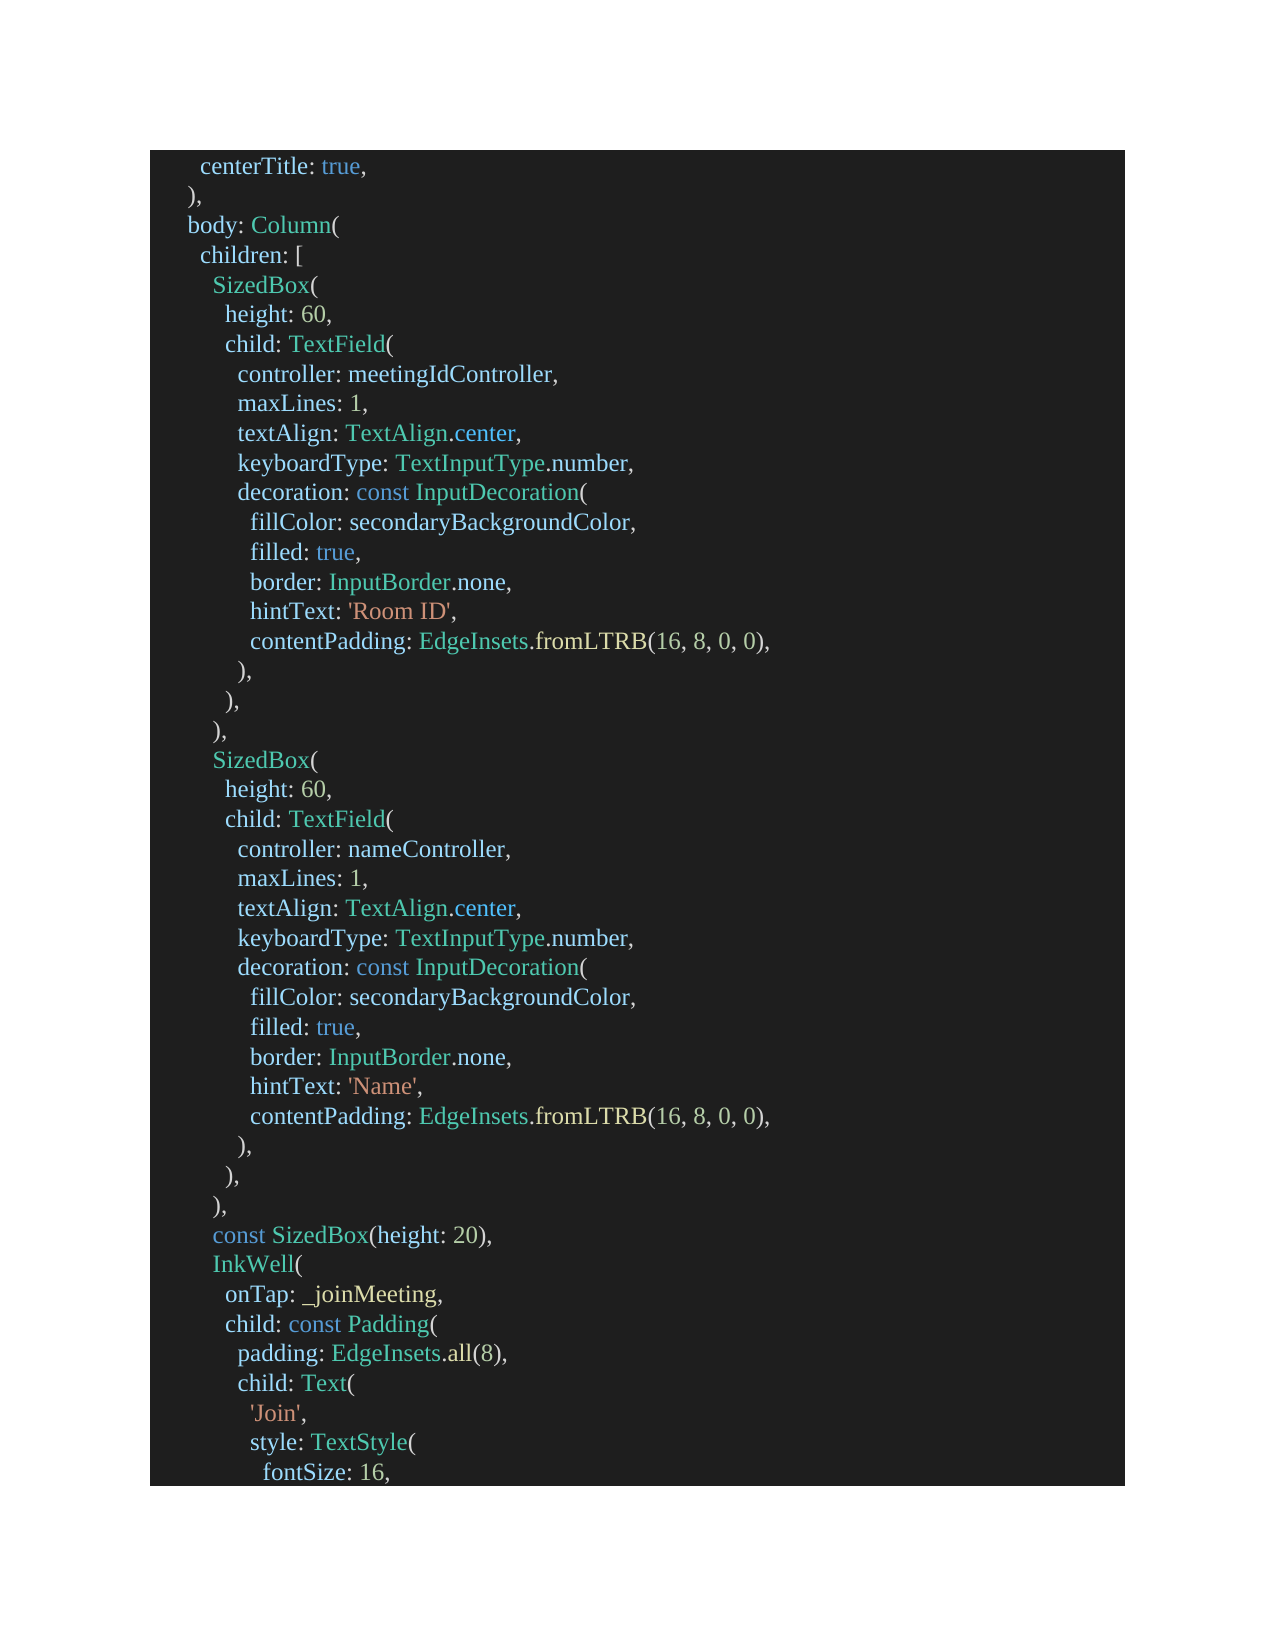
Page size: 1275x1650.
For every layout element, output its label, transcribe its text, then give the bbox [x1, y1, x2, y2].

text 'Join', [150, 1397, 1125, 1427]
text fillColor: secondaryBackgroundColor, [150, 506, 1125, 536]
text hintText: 'Room ID', [150, 595, 1125, 625]
text height: 60, [150, 298, 1125, 328]
text filled: true, [150, 536, 1125, 566]
text ), [150, 655, 1125, 684]
text ), [150, 1159, 1125, 1189]
text ), [150, 180, 1125, 209]
text maxLines: 1, [150, 387, 1125, 417]
text maxLines: 1, [150, 862, 1125, 892]
text height: 60, [150, 773, 1125, 803]
text child: Text( [150, 1367, 1125, 1397]
text border: InputBorder.none, [150, 1041, 1125, 1070]
text border: InputBorder.none, [150, 566, 1125, 595]
text keyboardType: TextInputType.number, [150, 922, 1125, 952]
text children: [ [150, 239, 1125, 269]
text controller: meetingIdController, [150, 358, 1125, 387]
text SizedBox( [150, 269, 1125, 298]
text const SizedBox(height: 20), [150, 1219, 1125, 1248]
text fontSize: 16, [150, 1456, 1125, 1486]
text child: TextField( [150, 803, 1125, 833]
text fillColor: secondaryBackgroundColor, [150, 981, 1125, 1011]
text filled: true, [150, 1011, 1125, 1041]
text style: TextStyle( [150, 1427, 1125, 1456]
text child: TextField( [150, 328, 1125, 358]
text ), [150, 714, 1125, 744]
text textAlign: TextAlign.center, [150, 417, 1125, 447]
text body: Column( [150, 209, 1125, 239]
text controller: nameController, [150, 833, 1125, 862]
text hintText: 'Name', [150, 1070, 1125, 1100]
text ), [150, 1189, 1125, 1219]
text textAlign: TextAlign.center, [150, 892, 1125, 922]
text decoration: const InputDecoration( [150, 952, 1125, 981]
text ), [150, 1130, 1125, 1159]
text padding: EdgeInsets.all(8), [150, 1337, 1125, 1367]
text contentPadding: EdgeInsets.fromLTRB(16, 8, 0, 0), [150, 625, 1125, 655]
text ), [150, 684, 1125, 714]
text centerTitle: true, [150, 150, 1125, 180]
text InkWell( [150, 1248, 1125, 1278]
text keyboardType: TextInputType.number, [150, 447, 1125, 477]
text contentPadding: EdgeInsets.fromLTRB(16, 8, 0, 0), [150, 1100, 1125, 1130]
text onTap: _joinMeeting, [150, 1278, 1125, 1308]
text child: const Padding( [150, 1308, 1125, 1337]
text decoration: const InputDecoration( [150, 477, 1125, 506]
text SizedBox( [150, 744, 1125, 773]
